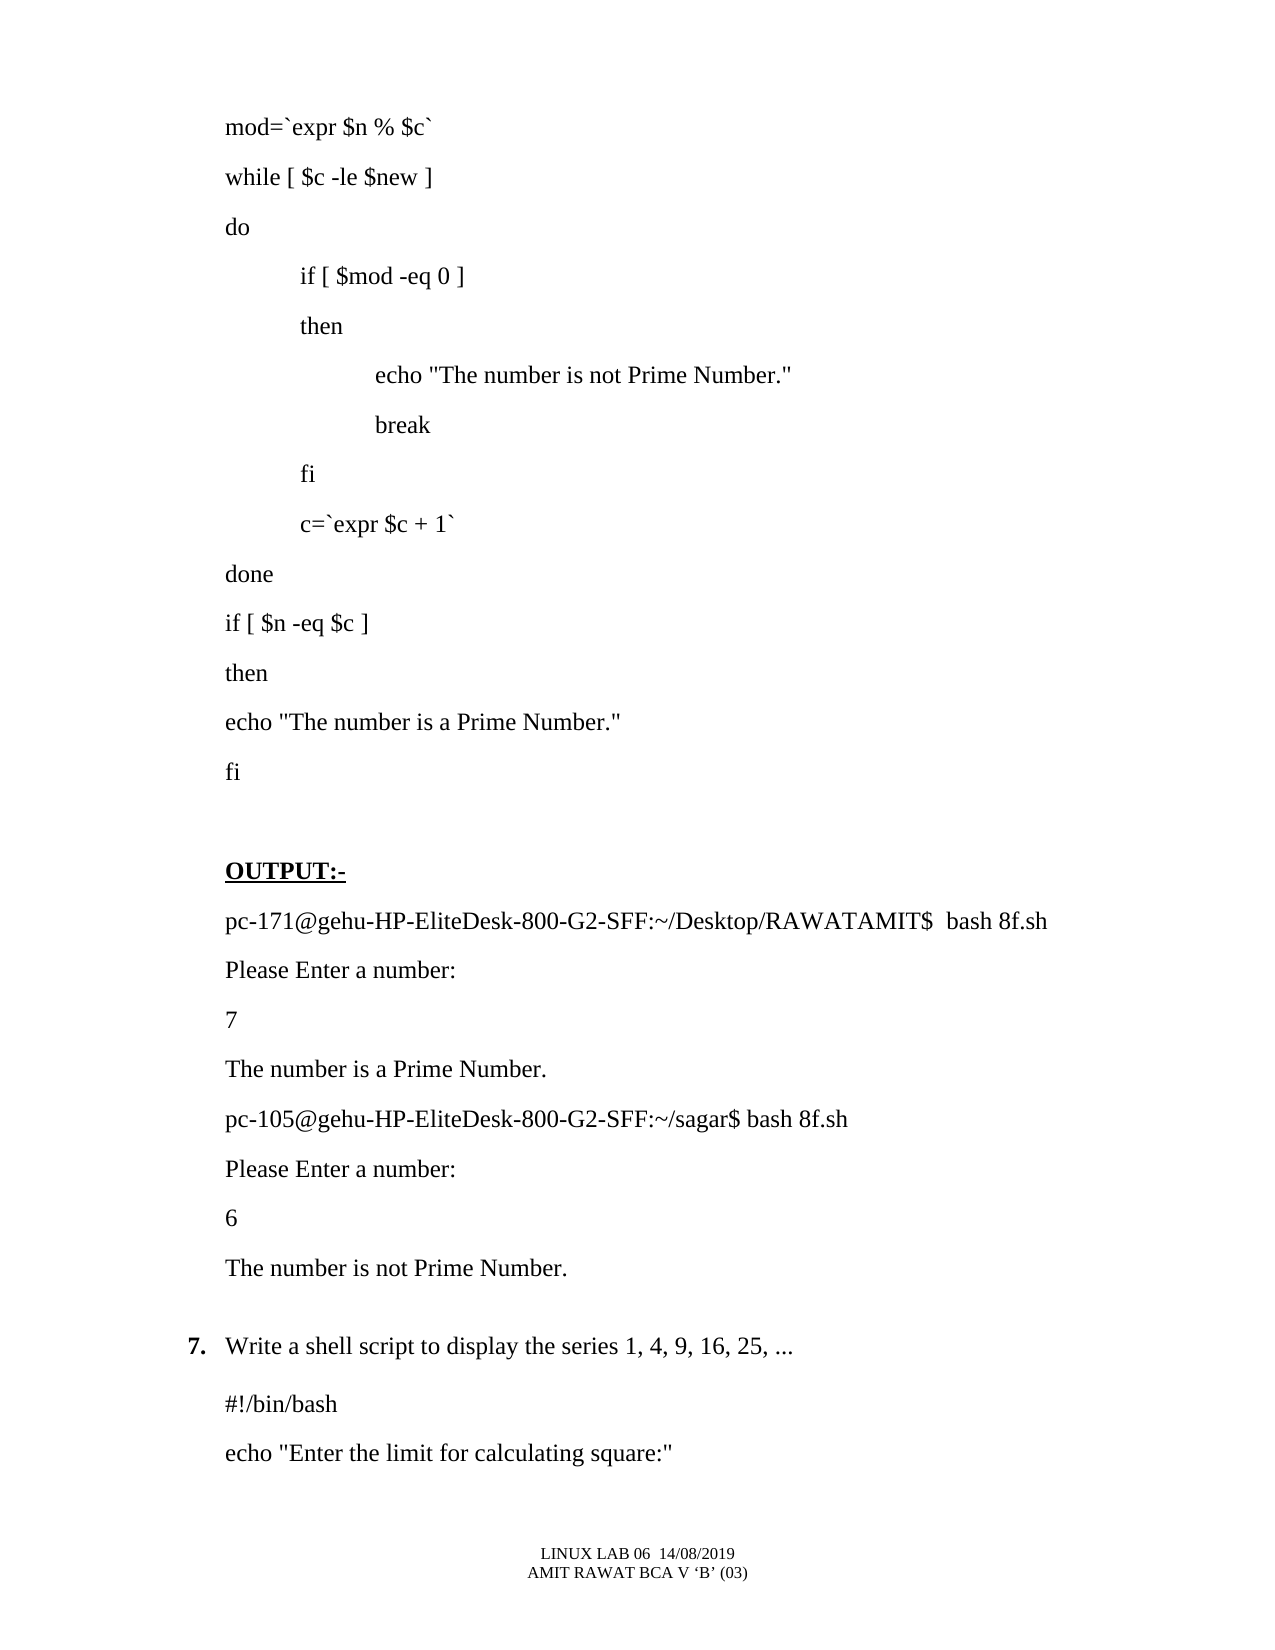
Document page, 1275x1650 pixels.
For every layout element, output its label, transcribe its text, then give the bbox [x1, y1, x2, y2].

text The number is not Prime Number. [150, 1253, 1125, 1282]
text 7 [150, 1005, 1125, 1034]
text echo "The number is a Prime Number." [150, 707, 1125, 736]
text if [ $mod -eq 0 ] [150, 261, 1125, 290]
text fi [150, 459, 1125, 488]
text pc-171@gehu-HP-EliteDesk-800-G2-SFF:~/Desktop/RAWATAMIT$ bash 8f.sh [187, 906, 1125, 934]
text mod=`expr $n % $c` [150, 112, 1125, 141]
text c=`expr $c + 1` [150, 509, 1125, 538]
text echo "Enter the limit for calculating square:" [150, 1438, 1125, 1467]
text pc-105@gehu-HP-EliteDesk-800-G2-SFF:~/sagar$ bash 8f.sh [187, 1104, 1125, 1133]
text if [ $n -eq $c ] [150, 608, 1125, 637]
text done [150, 559, 1125, 587]
text The number is a Prime Number. [150, 1054, 1125, 1083]
text then [150, 311, 1125, 339]
text while [ $c -le $new ] [150, 162, 1125, 191]
text do [150, 212, 1125, 240]
text #!/bin/bash [150, 1389, 1125, 1417]
text echo "The number is not Prime Number." [150, 360, 1125, 389]
text then [150, 658, 1125, 687]
text 6 [150, 1203, 1125, 1232]
list Write a shell script to display the series 1, 4, 9, 16, 25, ... [187, 1331, 1125, 1360]
text break [150, 410, 1125, 439]
text OUTPUT:- [150, 856, 1125, 885]
text Please Enter a number: [150, 1154, 1125, 1182]
text fi [150, 757, 1125, 786]
text Please Enter a number: [150, 955, 1125, 984]
